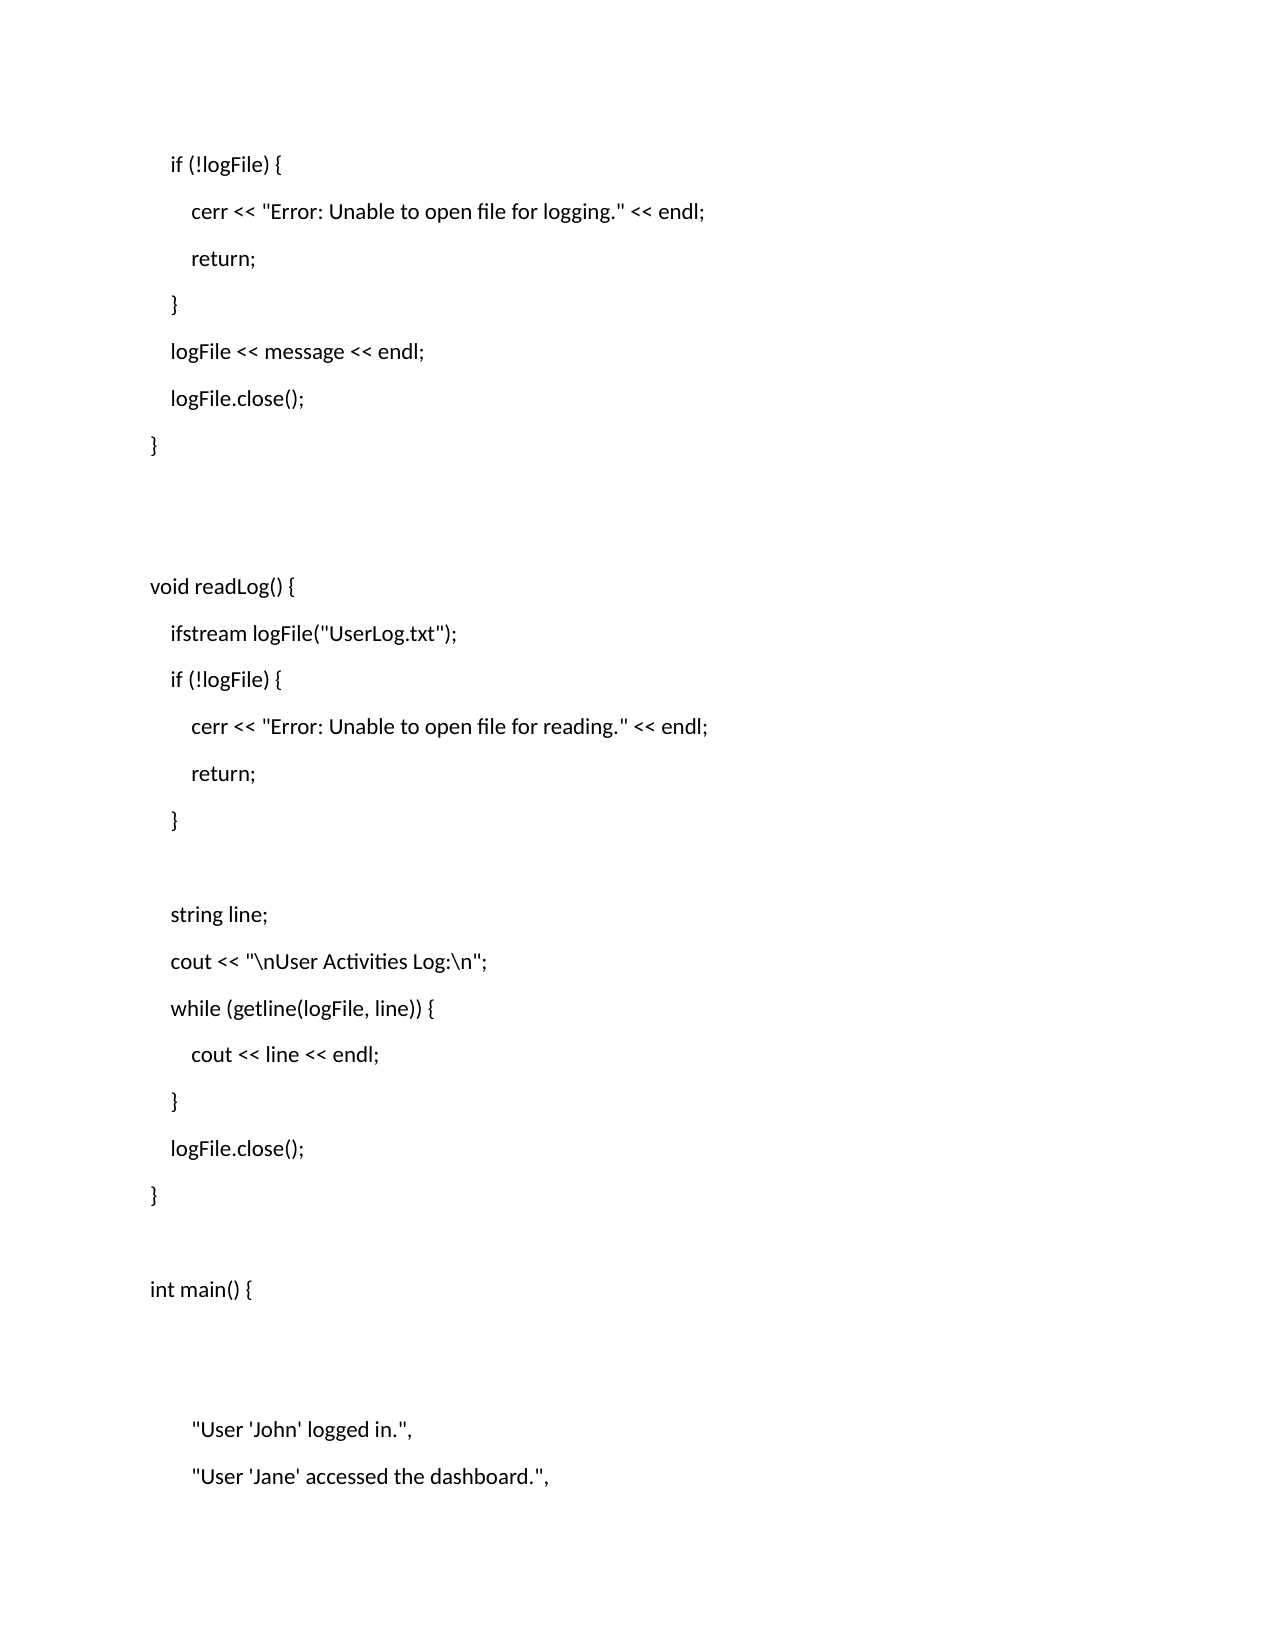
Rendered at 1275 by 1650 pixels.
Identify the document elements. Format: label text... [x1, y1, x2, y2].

text string line; [150, 900, 1125, 928]
text } [150, 1181, 1125, 1209]
text "User 'John' logged in.", [150, 1416, 1125, 1444]
text if (!logFile) { [150, 150, 1125, 178]
text ifstream logFile("UserLog.txt"); [150, 619, 1125, 647]
text cout << line << endl; [150, 1041, 1125, 1069]
text void readLog() { [150, 572, 1125, 600]
text cerr << "Error: Unable to open file for logging." << endl; [150, 197, 1125, 225]
text } [150, 291, 1125, 319]
text } [150, 431, 1125, 459]
text logFile << message << endl; [150, 337, 1125, 366]
text "User 'Jane' accessed the dashboard.", [150, 1462, 1125, 1491]
text } [150, 1087, 1125, 1116]
text int main() { [150, 1275, 1125, 1303]
text while (getline(logFile, line)) { [150, 994, 1125, 1022]
text cerr << "Error: Unable to open file for reading." << endl; [150, 712, 1125, 741]
text logFile.close(); [150, 384, 1125, 412]
text if (!logFile) { [150, 666, 1125, 694]
text cout << "\nUser Activities Log:\n"; [150, 947, 1125, 975]
text return; [150, 759, 1125, 787]
text } [150, 806, 1125, 834]
text return; [150, 244, 1125, 272]
text logFile.close(); [150, 1134, 1125, 1162]
